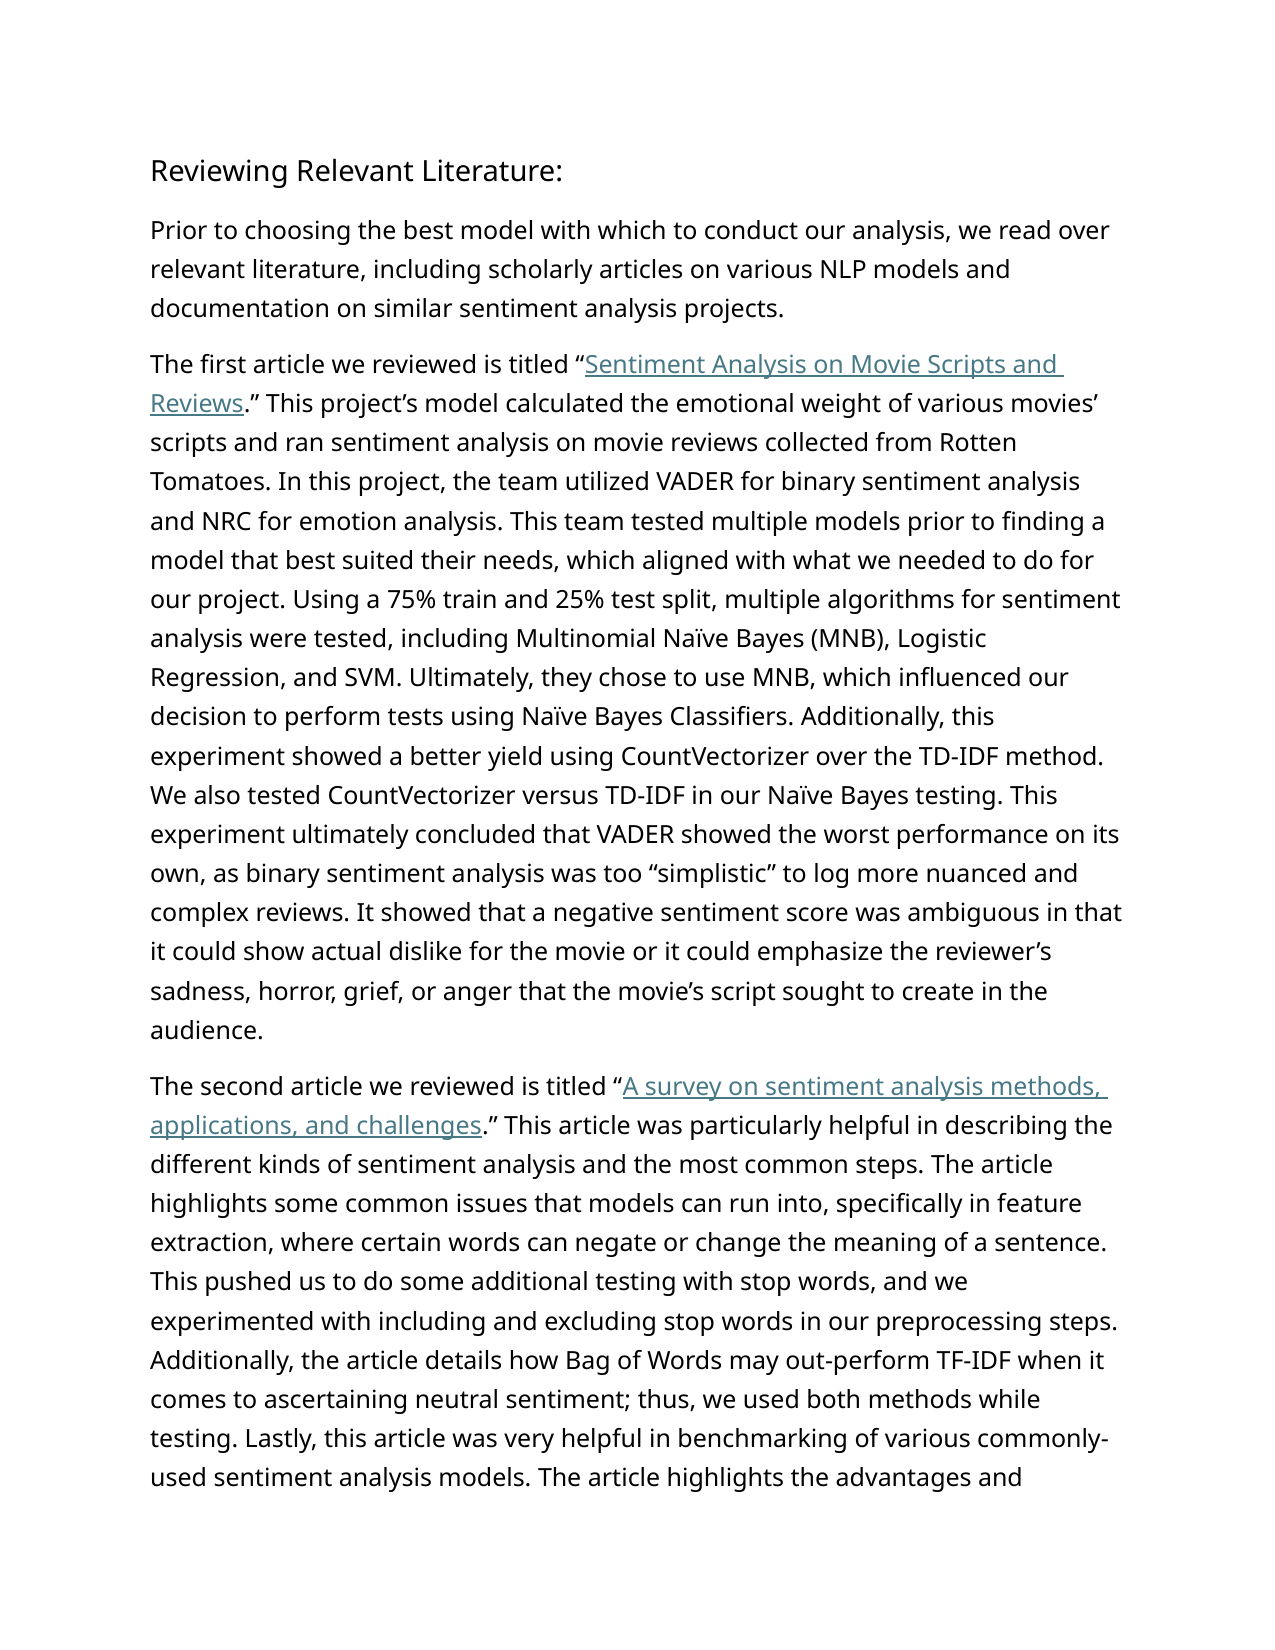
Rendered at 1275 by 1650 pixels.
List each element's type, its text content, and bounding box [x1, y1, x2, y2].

text Prior to choosing the best model with which to conduct our analysis, we read over relevant literature, including scholarly articles on various NLP models and documentation on similar sentiment analysis projects. [150, 212, 1125, 325]
text Reviewing Relevant Literature: [150, 150, 1125, 190]
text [150, 1068, 1125, 1494]
text The first article we reviewed is titled “Sentiment Analysis on Movie Scripts and Reviews.” This project’s model calculated the emotional weight of various movies’ scripts and ran sentiment analysis on movie reviews collected from Rotten Tomatoes. In this project, the team utilized VADER for binary sentiment analysis and NRC for emotion analysis. This team tested multiple models prior to finding a model that best suited their needs, which aligned with what we needed to do for our project. Using a 75% train and 25% test split, multiple algorithms for sentiment analysis were tested, including Multinomial Naïve Bayes (MNB), Logistic Regression, and SVM. Ultimately, they chose to use MNB, which influenced our decision to perform tests using Naïve Bayes Classifiers. Additionally, this experiment showed a better yield using CountVectorizer over the TD-IDF method. We also tested CountVectorizer versus TD-IDF in our Naïve Bayes testing. This experiment ultimately concluded that VADER showed the worst performance on its own, as binary sentiment analysis was too “simplistic” to log more nuanced and complex reviews. It showed that a negative sentiment score was ambiguous in that it could show actual dislike for the movie or it could emphasize the reviewer’s sadness, horror, grief, or anger that the movie’s script sought to create in the audience. [150, 346, 1125, 1046]
